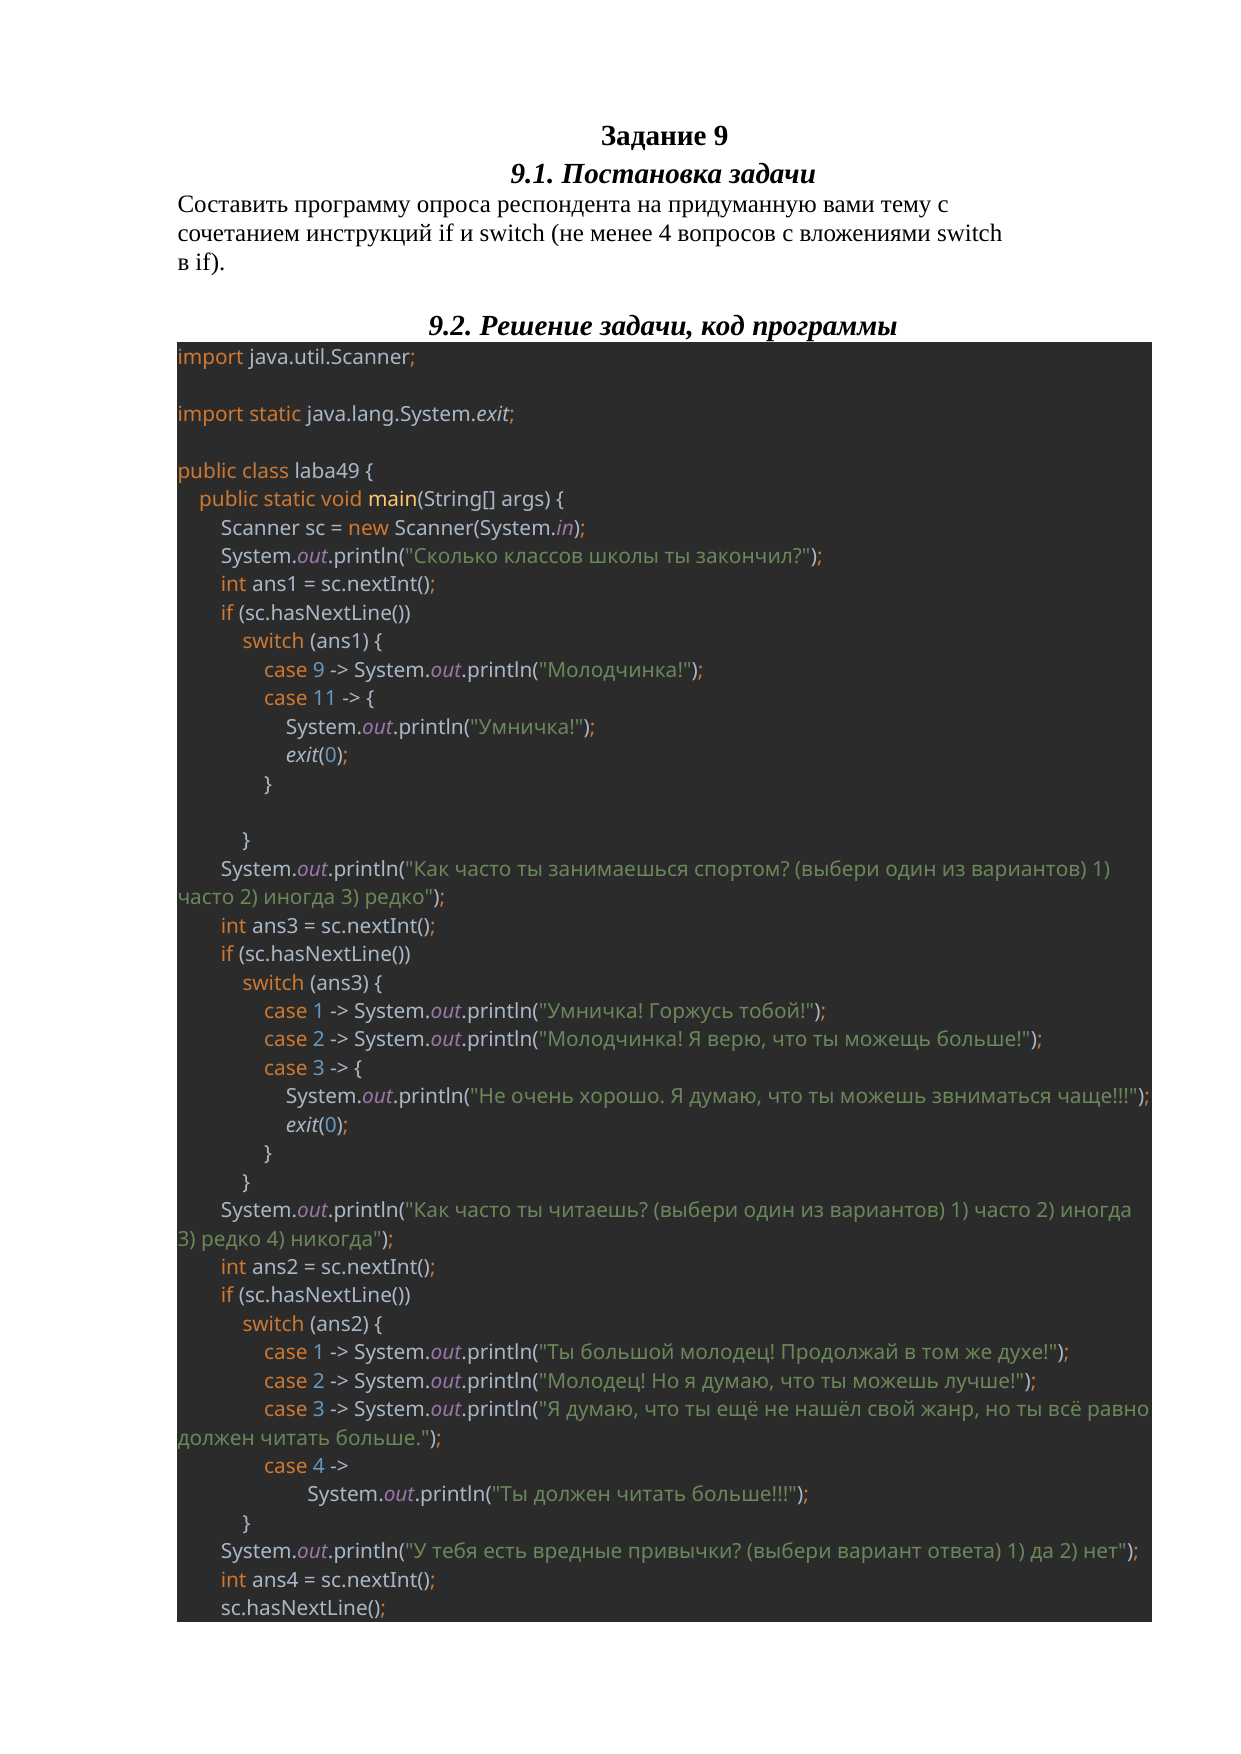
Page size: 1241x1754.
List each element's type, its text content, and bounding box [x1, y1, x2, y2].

subtitle Задание 9 [177, 118, 1152, 152]
text в if). [177, 247, 1152, 276]
subtitle 9.2. Решение задачи, код программы [177, 308, 1152, 342]
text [177, 342, 1152, 1622]
text сочетанием инструкций if и switch (не менее 4 вопросов с вложениями switch [177, 218, 1152, 247]
subtitle 9.1. Постановка задачи [177, 156, 1152, 189]
text Составить программу опроса респондента на придуманную вами тему с [177, 189, 1152, 218]
